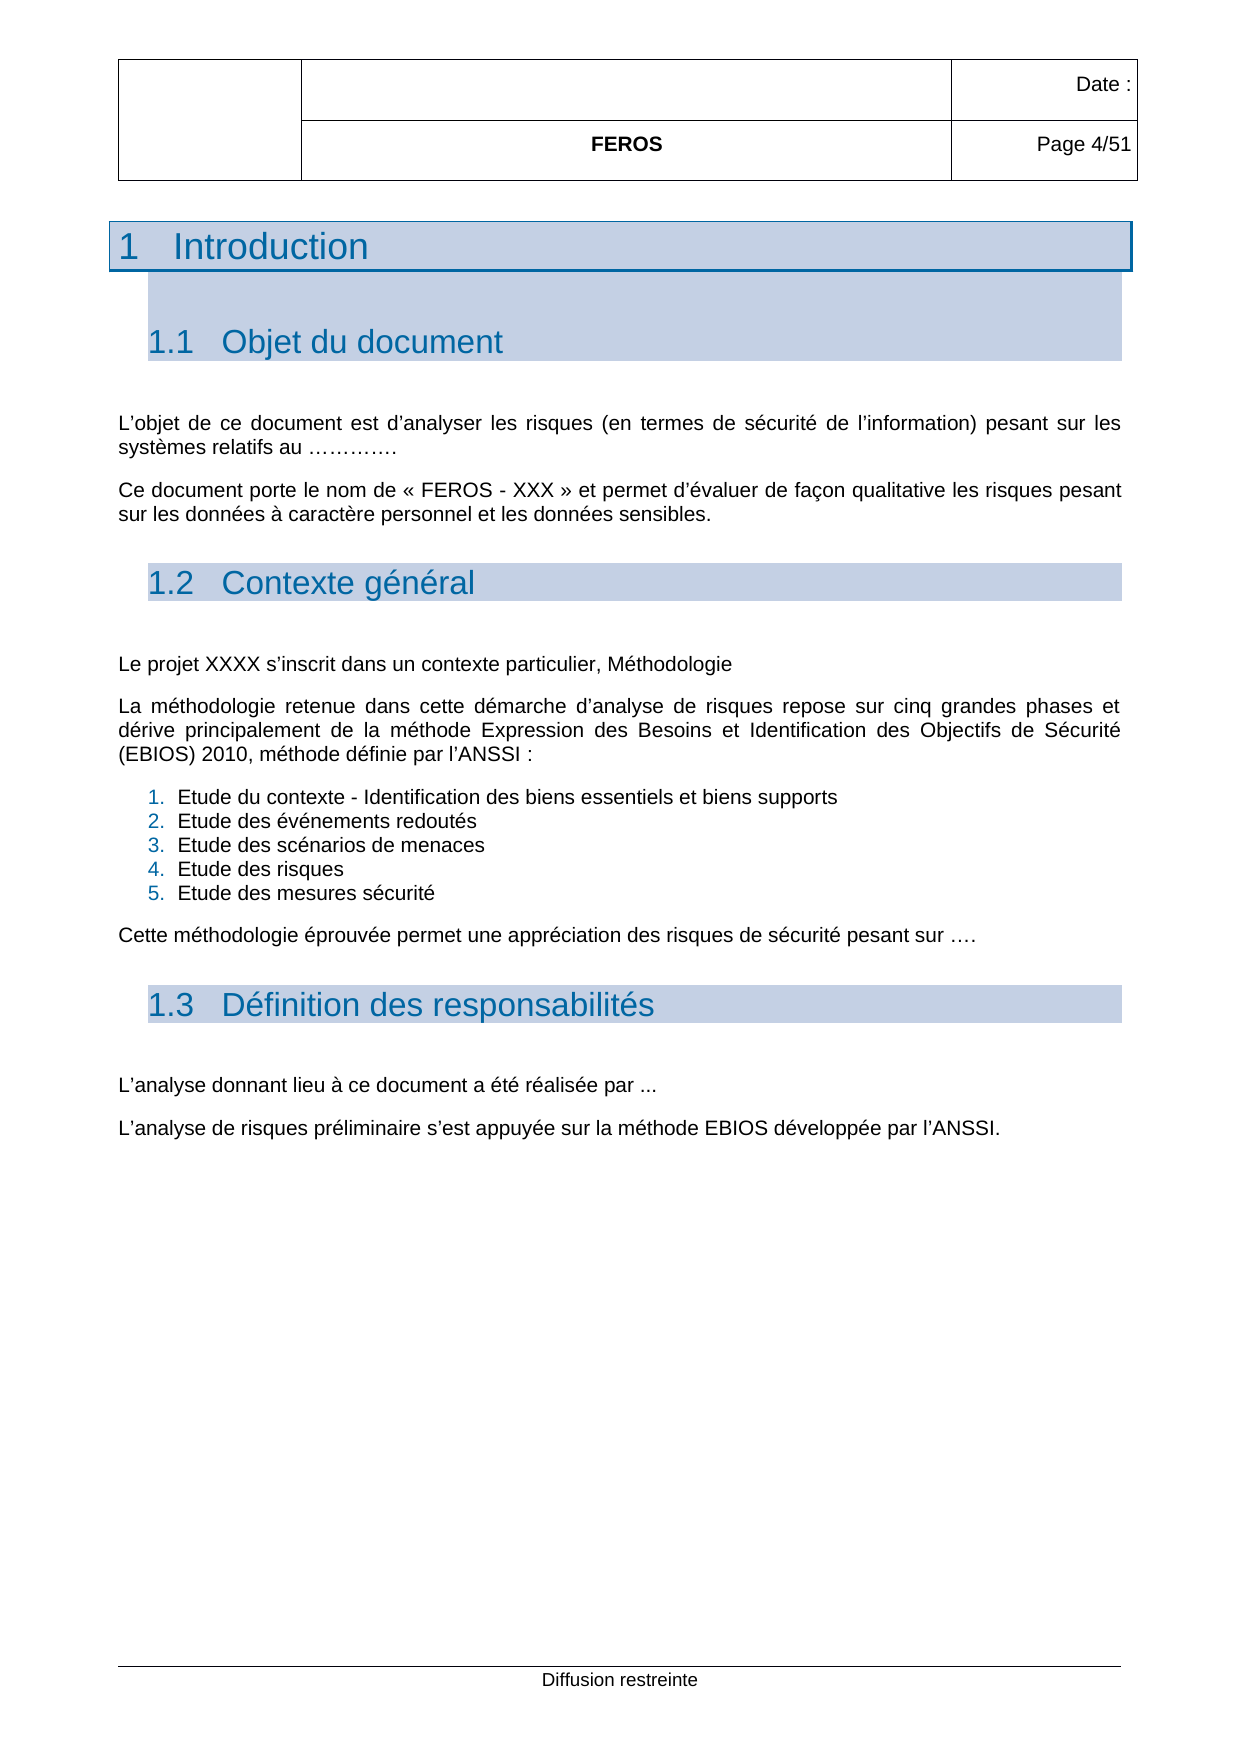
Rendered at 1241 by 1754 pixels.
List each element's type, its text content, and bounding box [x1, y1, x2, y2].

list Etude des événements redoutés [148, 809, 1122, 833]
subtitle Contexte général [148, 563, 1122, 601]
subtitle Objet du document [148, 322, 1122, 361]
text L’objet de ce document est d’analyser les risques (en termes de sécurité de l’information) pesant sur les systèmes relatifs au …………. [118, 411, 1122, 459]
text L’analyse de risques préliminaire s’est appuyée sur la méthode EBIOS développée par l’ANSSI. [118, 1116, 1122, 1140]
list Etude des mesures sécurité [148, 881, 1122, 904]
text Ce document porte le nom de « FEROS - XXX » et permet d’évaluer de façon qualitative les risques pesant sur les données à caractère personnel et les données sensibles. [118, 477, 1122, 525]
list Etude des scénarios de menaces [148, 833, 1122, 857]
subtitle Introduction [110, 222, 1130, 269]
subtitle Définition des responsabilités [148, 985, 1122, 1023]
list Etude du contexte - Identification des biens essentiels et biens supports [148, 785, 1122, 809]
list Etude des risques [148, 857, 1122, 881]
text Le projet XXXX s’inscrit dans un contexte particulier, Méthodologie [118, 651, 1122, 675]
text Cette méthodologie éprouvée permet une appréciation des risques de sécurité pesant sur …. [118, 923, 1122, 947]
text L’analyse donnant lieu à ce document a été réalisée par ... [118, 1073, 1122, 1097]
text La méthodologie retenue dans cette démarche d’analyse de risques repose sur cinq grandes phases et dérive principalement de la méthode Expression des Besoins et Identification des Objectifs de Sécurité (EBIOS) 2010, méthode définie par l’ANSSI : [118, 694, 1122, 766]
